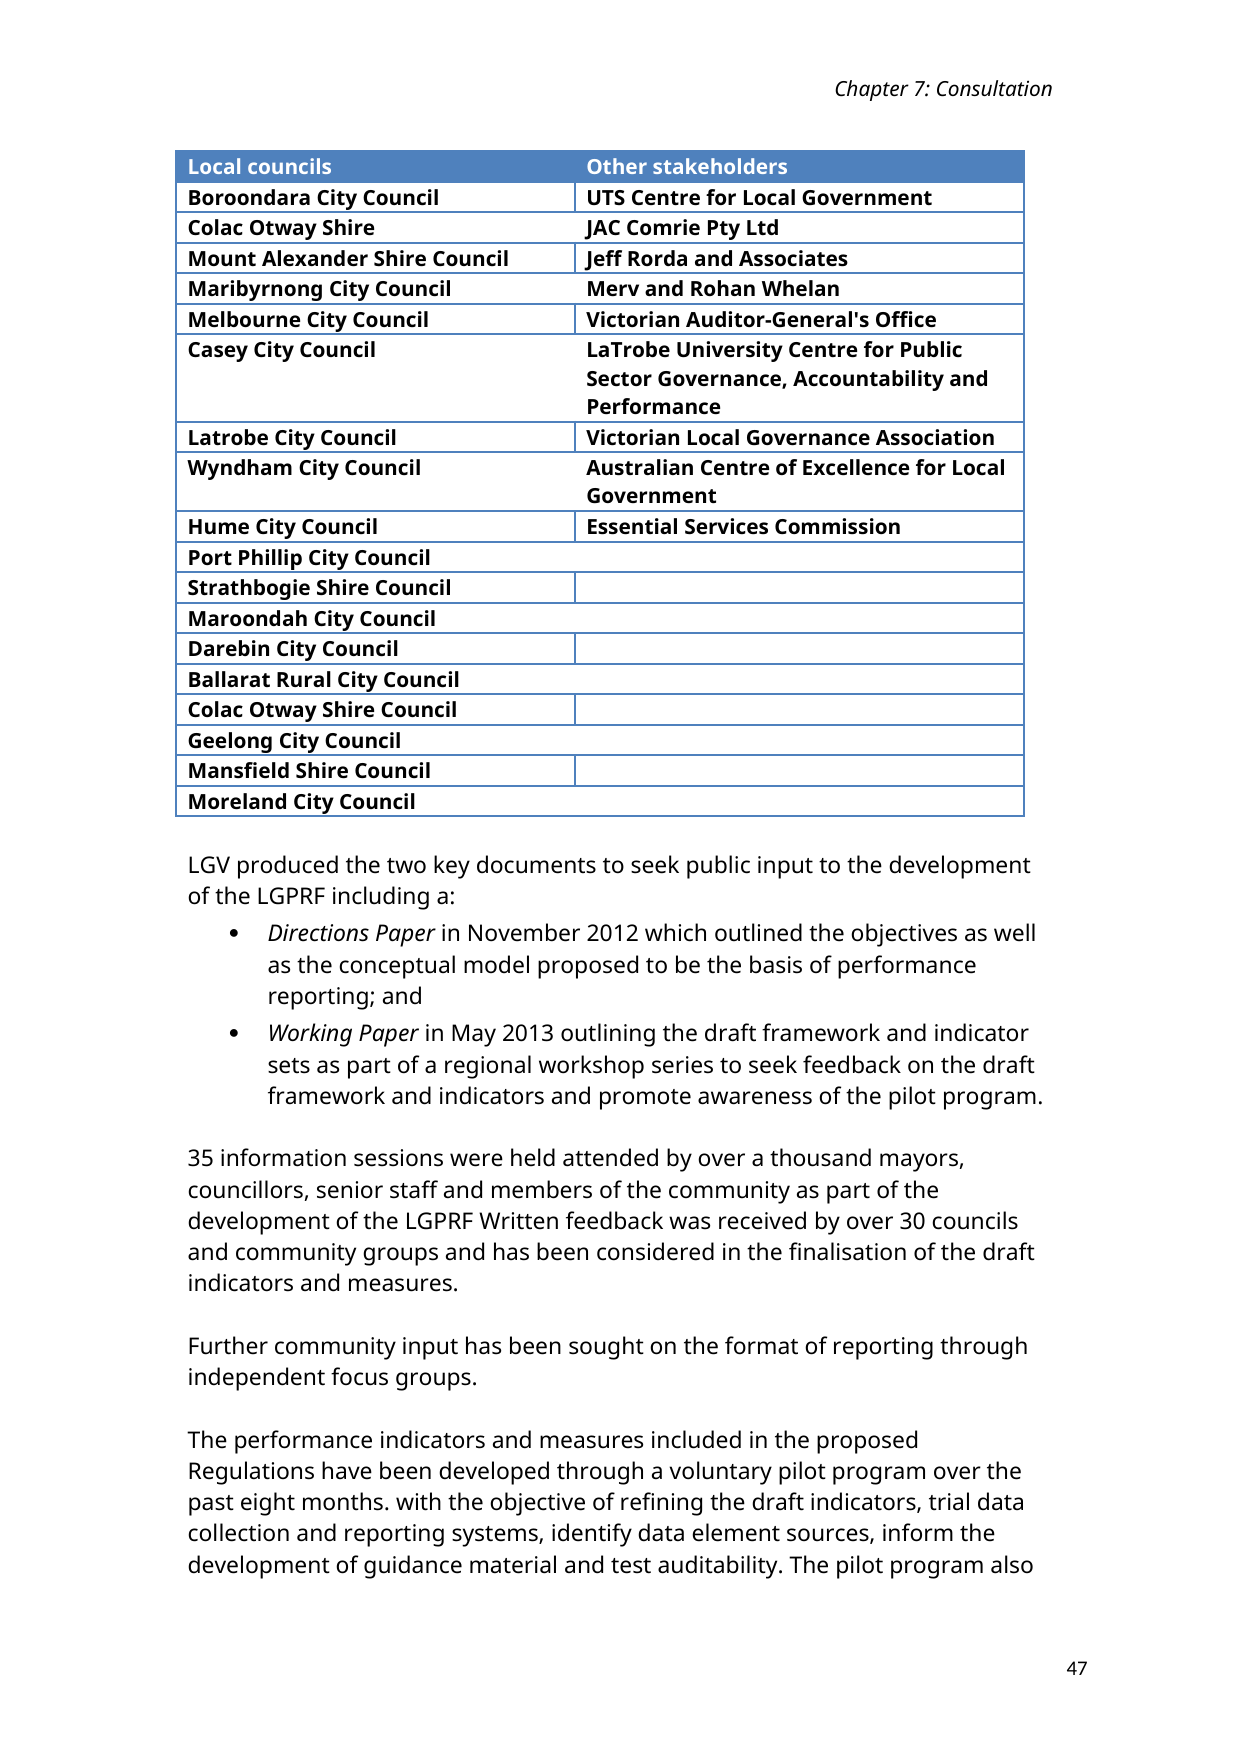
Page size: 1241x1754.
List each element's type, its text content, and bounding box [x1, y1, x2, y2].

table_cell UTS Centre for Local Government [576, 183, 1023, 211]
table_cell Victorian Local Governance Association [576, 423, 1023, 451]
table_cell Strathbogie Shire Council [177, 573, 574, 602]
table_header Other stakeholders [575, 152, 1023, 181]
table_cell JAC Comrie Pty Ltd [575, 213, 1023, 242]
table_cell Melbourne City Council [177, 305, 574, 333]
table_cell Australian Centre of Excellence for Local Government [575, 453, 1023, 510]
table_cell LaTrobe University Centre for Public Sector Governance, Accountability and Performance [575, 335, 1023, 421]
table_cell Essential Services Commission [576, 512, 1023, 541]
table_cell Casey City Council [177, 335, 575, 421]
table_cell Merv and Rohan Whelan [575, 274, 1023, 303]
table_header Local councils [177, 152, 575, 181]
table_cell Victorian Auditor-General's Office [576, 305, 1023, 333]
table_cell [575, 726, 1023, 754]
table_cell [576, 573, 1023, 602]
table_cell Moreland City Council [177, 787, 575, 815]
table_cell Mount Alexander Shire Council [177, 244, 574, 272]
table_cell Boroondara City Council [177, 183, 574, 211]
table_cell Colac Otway Shire Council [177, 695, 574, 724]
table_cell [575, 787, 1023, 815]
text 35 information sessions were held attended by over a thousand mayors, councillors, senior staff and members of the community as part of the development of the LGPRF Written feedback was received by over 30 councils and community groups and has been considered in the finalisation of the draft indicators and measures. [187, 1142, 1053, 1298]
list Directions Paper in November 2012 which outlined the objectives as well as the conceptual model proposed to be the basis of performance reporting; and [230, 917, 1053, 1011]
table_cell Maroondah City Council [177, 604, 575, 632]
table_cell [576, 695, 1023, 724]
table_cell Geelong City Council [177, 726, 575, 754]
table_cell [575, 543, 1023, 571]
list Working Paper in May 2013 outlining the draft framework and indicator sets as part of a regional workshop series to seek feedback on the draft framework and indicators and promote awareness of the pilot program. [230, 1017, 1053, 1111]
table_cell [576, 634, 1023, 663]
table_cell [575, 665, 1023, 693]
text Further community input has been sought on the format of reporting through independent focus groups. [187, 1330, 1053, 1392]
table_cell Ballarat Rural City Council [177, 665, 575, 693]
table_cell Latrobe City Council [177, 423, 574, 451]
table_cell [576, 756, 1023, 785]
table_cell Mansfield Shire Council [177, 756, 574, 785]
table_cell Port Phillip City Council [177, 543, 575, 571]
text LGV produced the two key documents to seek public input to the development of the LGPRF including a: [187, 848, 1053, 911]
table_cell Darebin City Council [177, 634, 574, 663]
table_cell [575, 604, 1023, 632]
table_cell Colac Otway Shire [177, 213, 575, 242]
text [187, 1423, 1053, 1580]
table_cell Jeff Rorda and Associates [576, 244, 1023, 272]
table_cell Wyndham City Council [177, 453, 575, 510]
table_cell Maribyrnong City Council [177, 274, 575, 303]
table_cell Hume City Council [177, 512, 574, 541]
